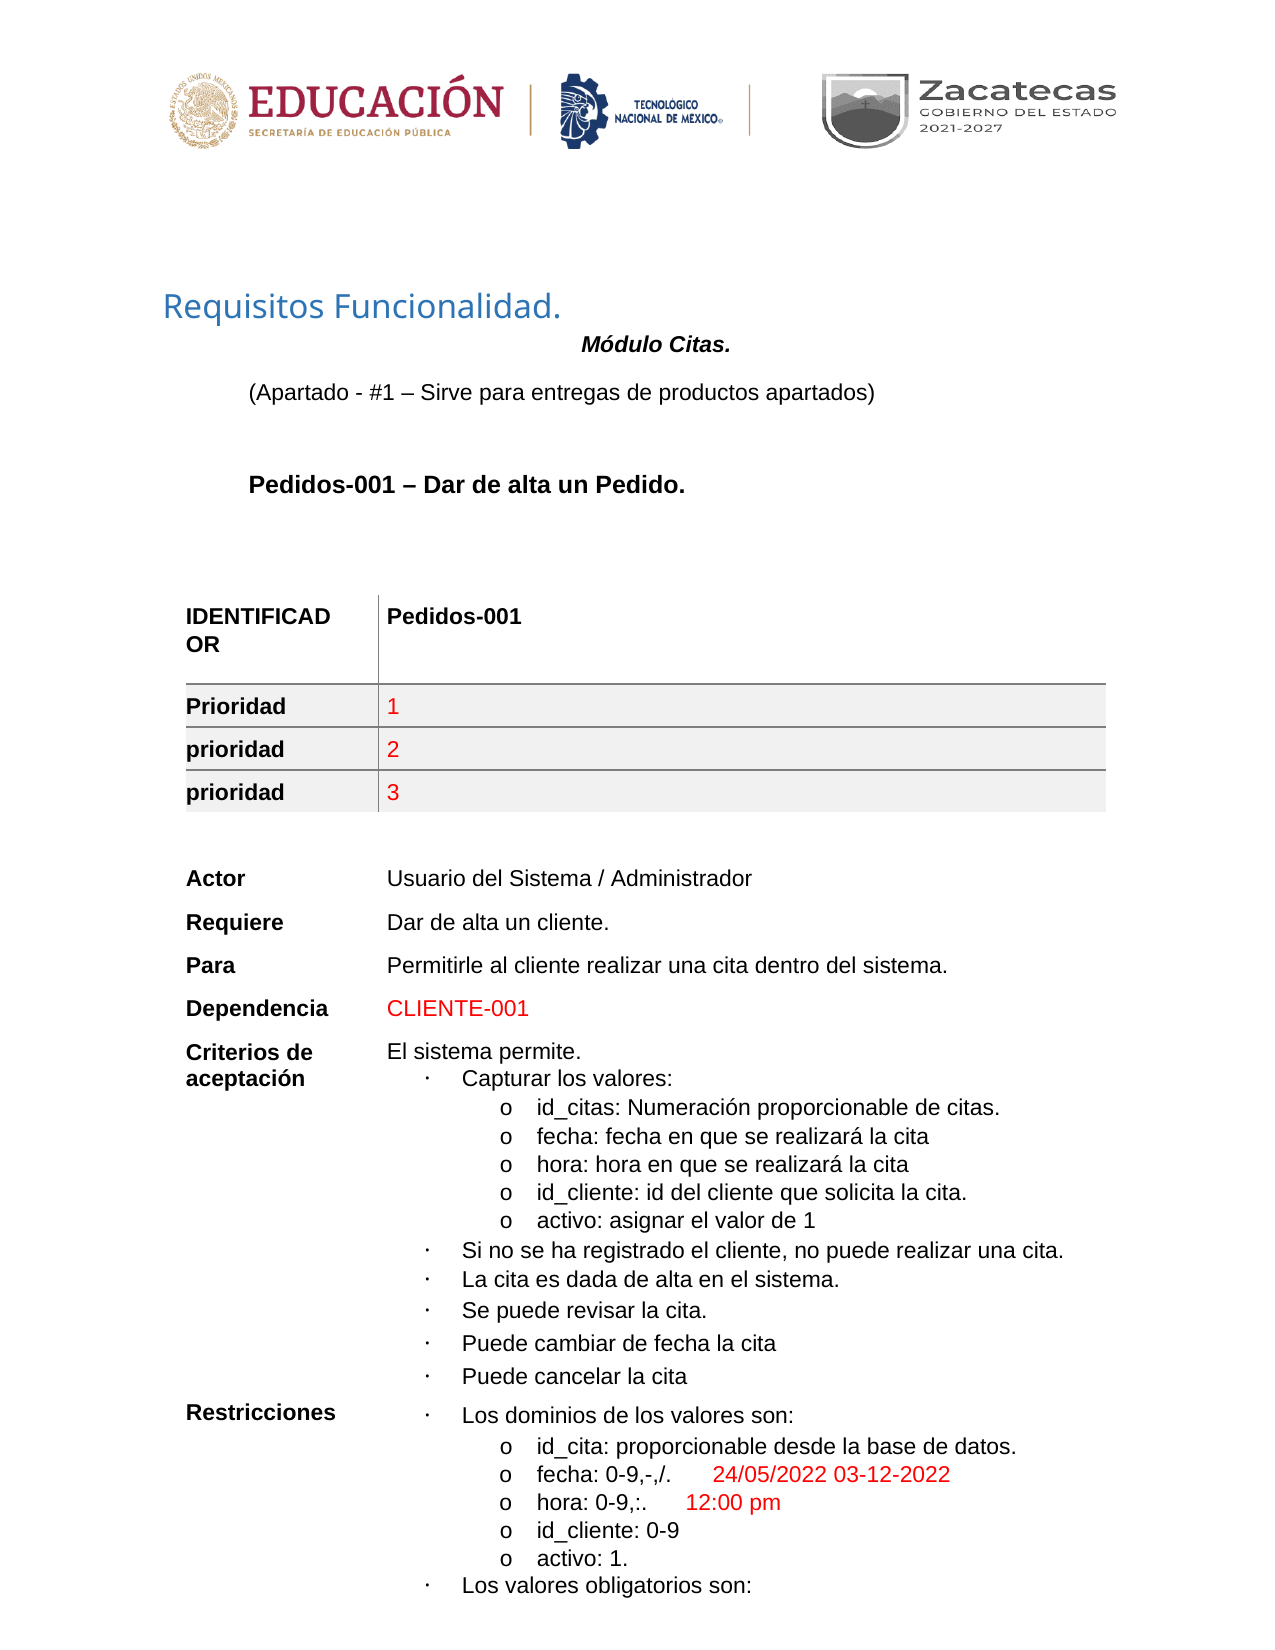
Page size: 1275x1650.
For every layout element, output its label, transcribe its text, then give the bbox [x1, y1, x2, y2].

table_header Usuario del Sistema / Administrador [379, 857, 1106, 901]
table_cell 2 [379, 728, 1106, 769]
picture [162, 73, 764, 149]
table_cell 3 [379, 771, 1106, 812]
text Módulo Citas. [162, 331, 1152, 358]
picture [821, 73, 1116, 149]
table_cell prioridad [186, 728, 378, 769]
table_cell Requiere [186, 901, 379, 944]
table_cell Permitirle al cliente realizar una cita dentro del sistema. [379, 944, 1106, 987]
table_header Actor [186, 857, 379, 901]
table_cell Criterios de aceptación [186, 1030, 379, 1391]
table_cell Dar de alta un cliente. [379, 901, 1106, 944]
table_header IDENTIFICAD OR [186, 595, 378, 683]
table_cell 1 [379, 685, 1106, 726]
table_cell Dependencia [186, 987, 379, 1030]
subtitle Requisitos Funcionalidad. [162, 282, 1152, 328]
table_cell CLIENTE-001 [379, 987, 1106, 1030]
text (Apartado - #1 – Sirve para entregas de productos apartados) [248, 379, 1152, 406]
text Pedidos-001 – Dar de alta un Pedido. [248, 469, 1152, 498]
table_cell Prioridad [186, 685, 378, 726]
table_header Pedidos-001 [379, 595, 1106, 683]
table_cell prioridad [186, 771, 378, 812]
table_cell Restricciones [186, 1391, 379, 1606]
table_cell Para [186, 944, 379, 987]
